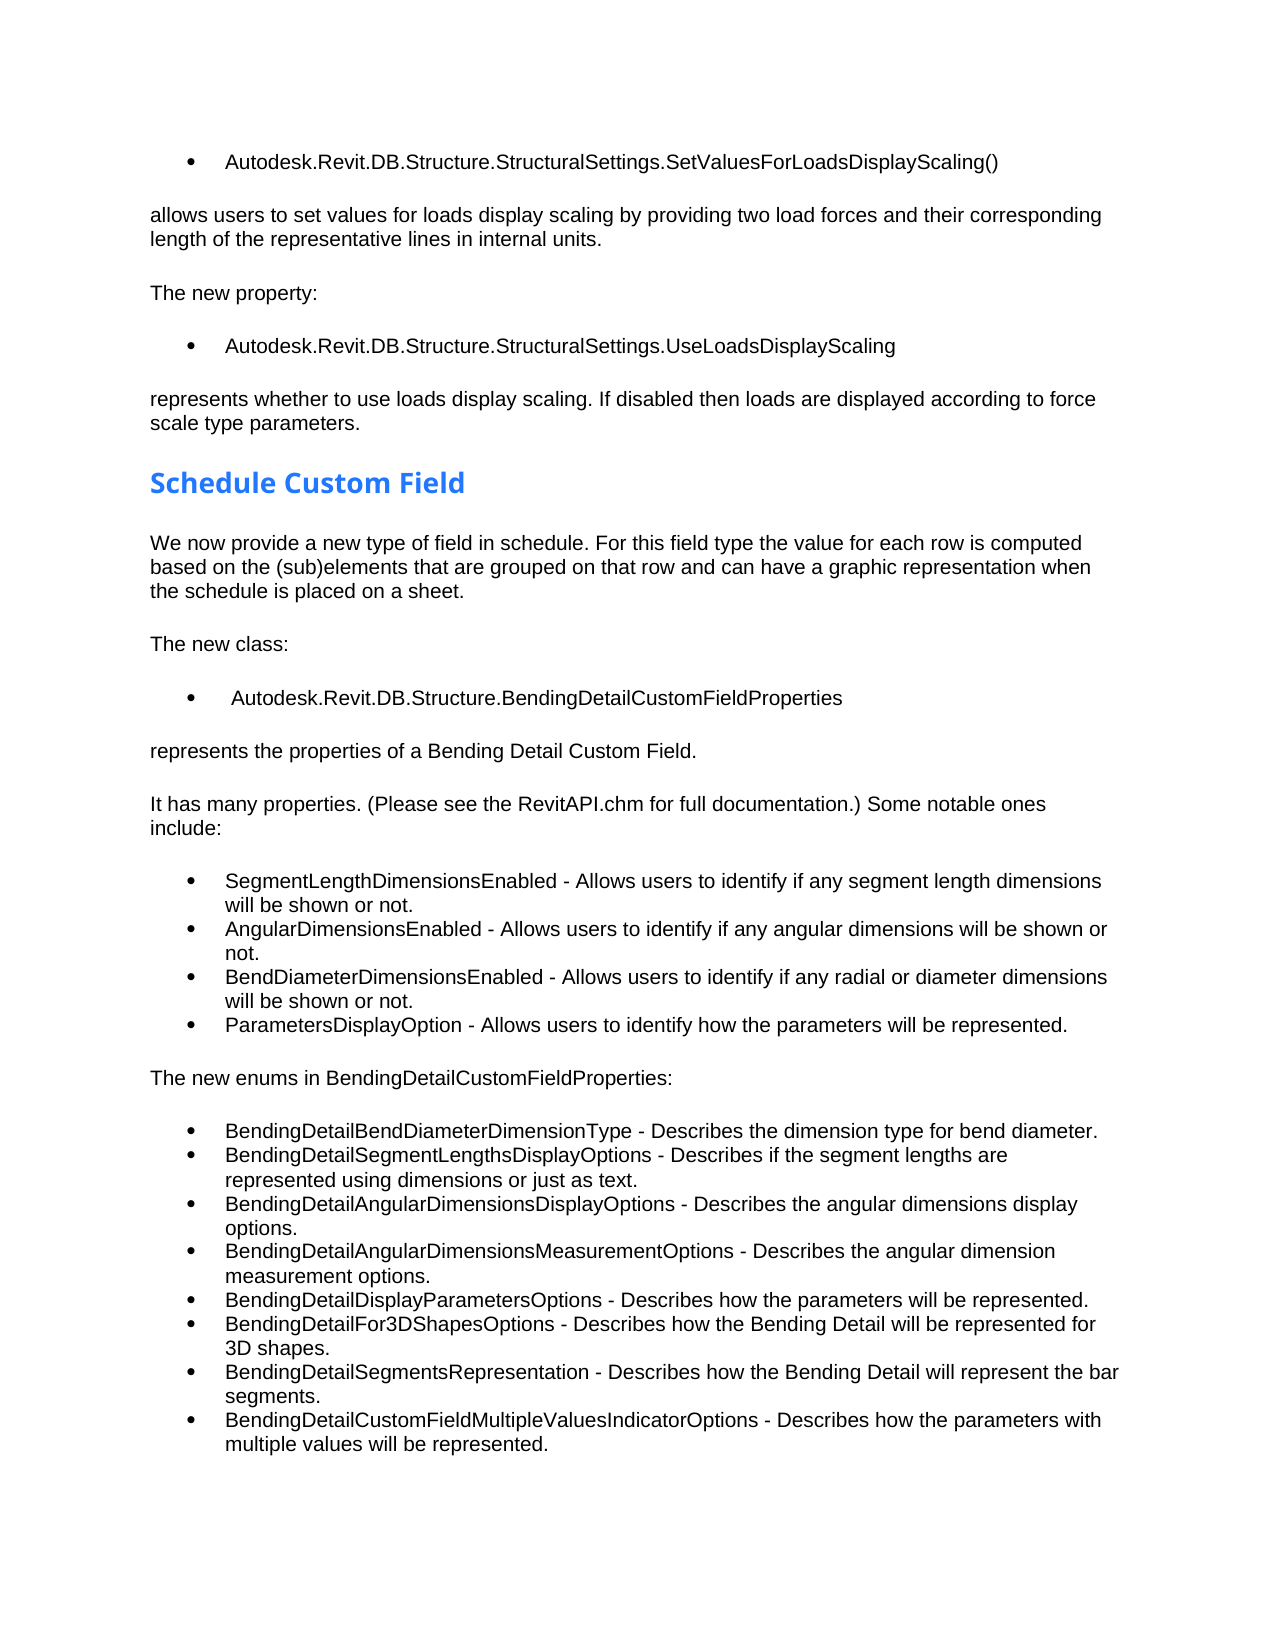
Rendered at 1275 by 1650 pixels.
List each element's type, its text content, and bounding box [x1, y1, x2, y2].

text It has many properties. (Please see the RevitAPI.chm for full documentation.) Some notable ones include: [150, 792, 1125, 840]
text The new enums in BendingDetailCustomFieldProperties: [150, 1066, 1125, 1090]
list Autodesk.Revit.DB.Structure.BendingDetailCustomFieldProperties [187, 685, 1125, 709]
list ParametersDisplayOption - Allows users to identify how the parameters will be represented. [187, 1013, 1125, 1037]
list BendingDetailBendDiameterDimensionType - Describes the dimension type for bend diameter. [187, 1119, 1125, 1143]
list BendingDetailSegmentsRepresentation - Describes how the Bending Detail will represent the bar segments. [187, 1359, 1125, 1407]
list Autodesk.Revit.DB.Structure.StructuralSettings.SetValuesForLoadsDisplayScaling() [187, 150, 1125, 174]
list BendDiameterDimensionsEnabled - Allows users to identify if any radial or diameter dimensions will be shown or not. [187, 965, 1125, 1013]
list BendingDetailFor3DShapesOptions - Describes how the Bending Detail will be represented for 3D shapes. [187, 1311, 1125, 1359]
list BendingDetailCustomFieldMultipleValuesIndicatorOptions - Describes how the parameters with multiple values will be represented. [187, 1407, 1125, 1456]
list Autodesk.Revit.DB.Structure.StructuralSettings.UseLoadsDisplayScaling [187, 333, 1125, 357]
subtitle Schedule Custom Field [150, 464, 1125, 502]
text The new class: [150, 632, 1125, 656]
list BendingDetailSegmentLengthsDisplayOptions - Describes if the segment lengths are represented using dimensions or just as text. [187, 1143, 1125, 1191]
text allows users to set values for loads display scaling by providing two load forces and their corresponding length of the representative lines in internal units. [150, 203, 1125, 251]
list AngularDimensionsEnabled - Allows users to identify if any angular dimensions will be shown or not. [187, 917, 1125, 965]
text The new property: [150, 280, 1125, 304]
list BendingDetailDisplayParametersOptions - Describes how the parameters will be represented. [187, 1287, 1125, 1311]
text represents whether to use loads display scaling. If disabled then loads are displayed according to force scale type parameters. [150, 387, 1125, 434]
text represents the properties of a Bending Detail Custom Field. [150, 739, 1125, 763]
text We now provide a new type of field in schedule. For this field type the value for each row is computed based on the (sub)elements that are grouped on that row and can have a graphic representation when the schedule is placed on a sheet. [150, 531, 1125, 603]
list BendingDetailAngularDimensionsMeasurementOptions - Describes the angular dimension measurement options. [187, 1239, 1125, 1287]
list BendingDetailAngularDimensionsDisplayOptions - Describes the angular dimensions display options. [187, 1191, 1125, 1239]
list SegmentLengthDimensionsEnabled - Allows users to identify if any segment length dimensions will be shown or not. [187, 869, 1125, 917]
